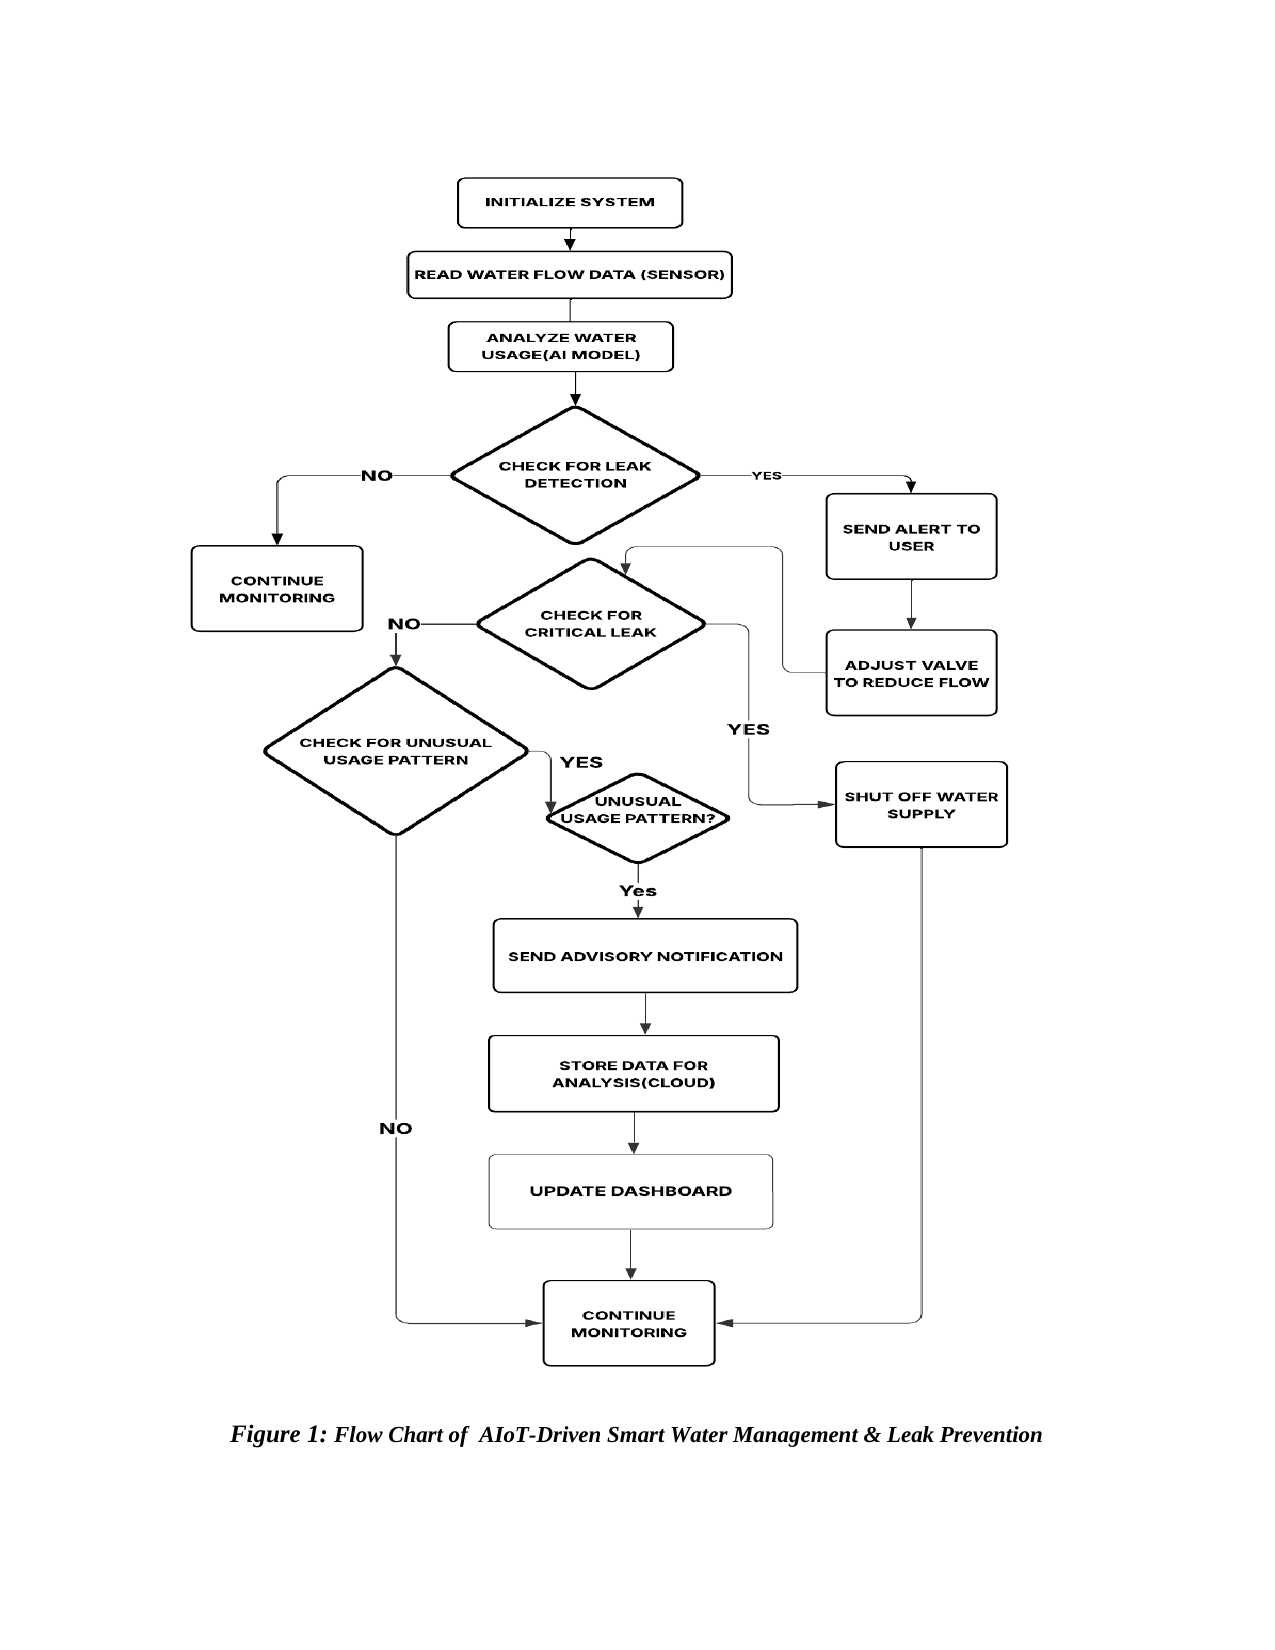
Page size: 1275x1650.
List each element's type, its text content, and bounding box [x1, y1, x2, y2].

picture [150, 150, 1050, 1394]
text Figure 1: Flow Chart of AIoT-Driven Smart Water Management & Leak Prevention [150, 1419, 1125, 1447]
